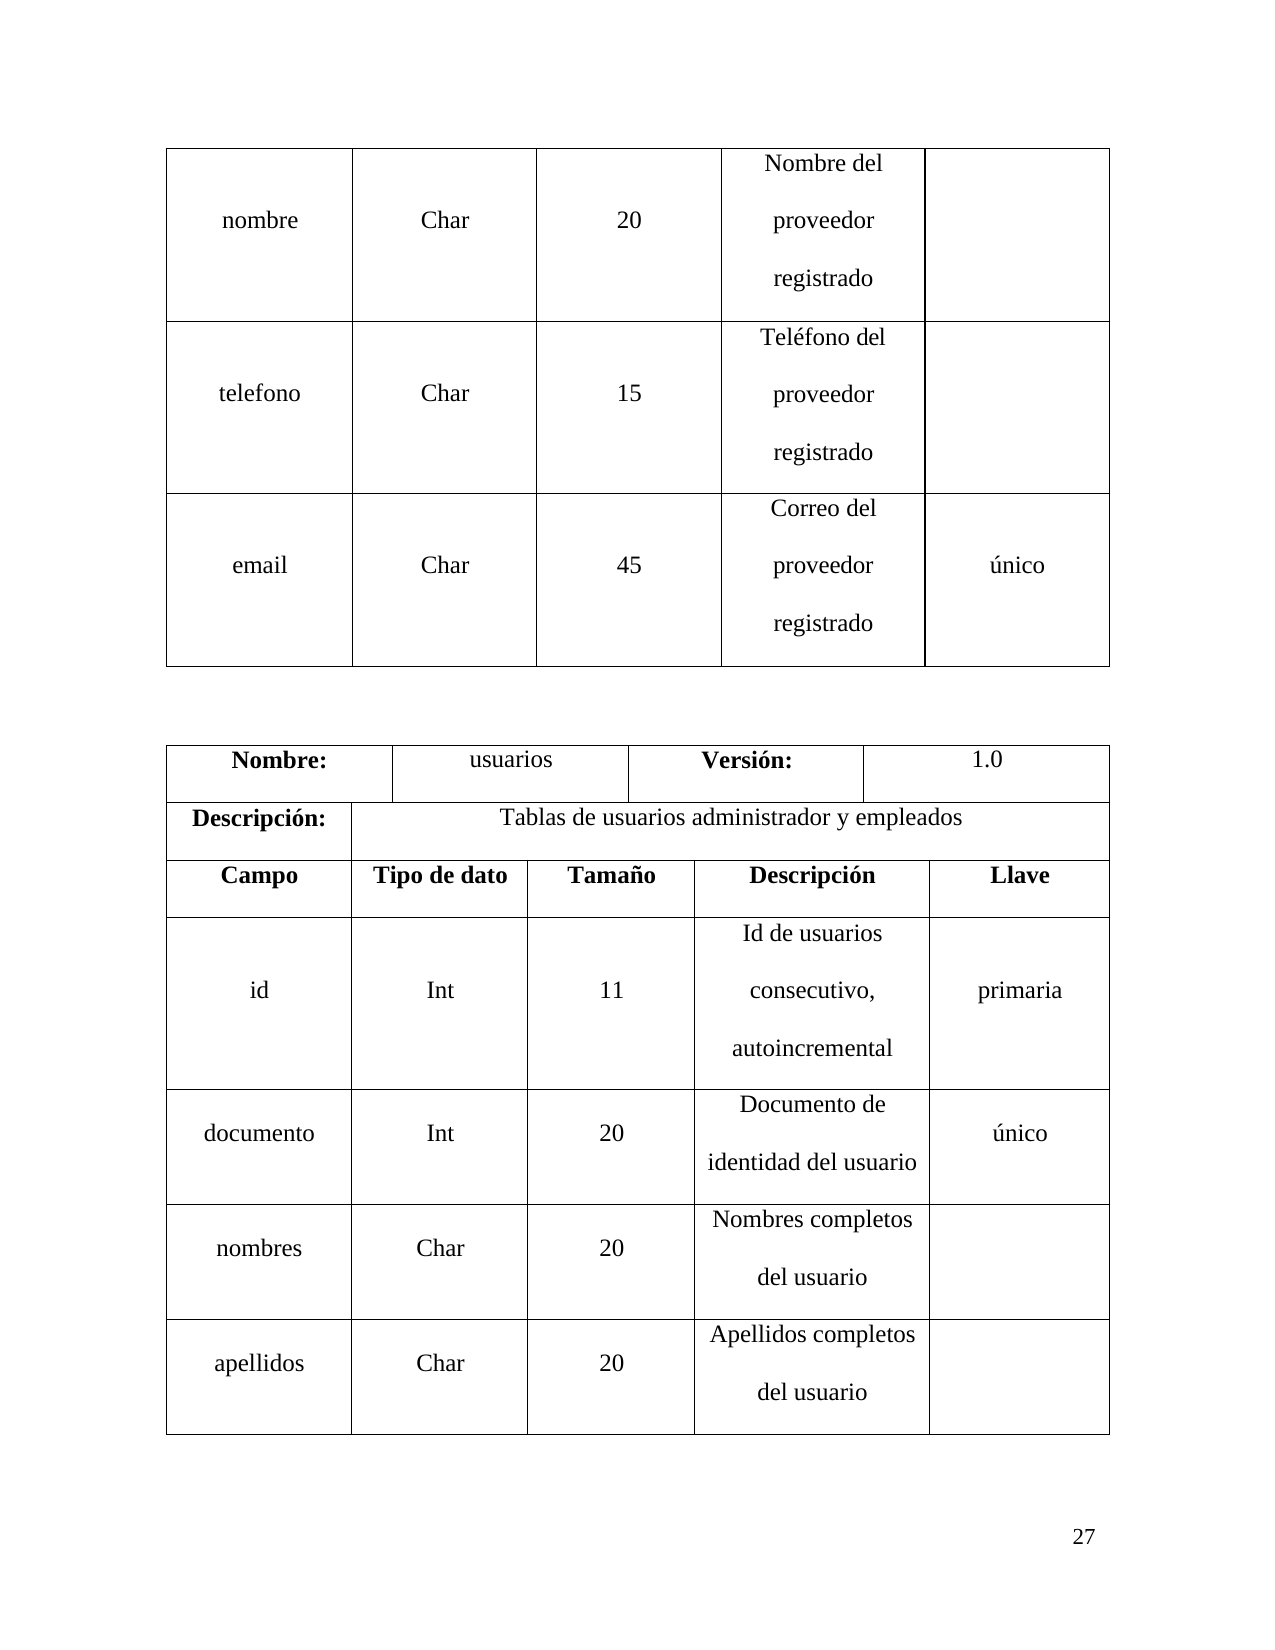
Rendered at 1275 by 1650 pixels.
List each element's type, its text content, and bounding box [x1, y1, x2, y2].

table_cell 15 [537, 322, 721, 493]
table_cell Int [352, 918, 527, 1089]
table_cell Descripción: [167, 803, 351, 859]
table_header Char [353, 149, 536, 321]
table_cell [930, 1320, 1109, 1434]
table_header 1.0 [864, 746, 1109, 802]
table_cell 20 [528, 1090, 694, 1204]
table_cell Teléfono del proveedor registrado [722, 322, 924, 493]
table_cell Id de usuarios consecutivo, autoincremental [695, 918, 929, 1089]
table_header 20 [537, 149, 721, 321]
table_cell id [167, 918, 351, 1089]
table_cell telefono [167, 322, 352, 493]
table_cell Correo del proveedor registrado [722, 494, 924, 666]
table_cell [930, 1205, 1109, 1319]
table_cell Llave [930, 861, 1109, 917]
table_header Nombre: [167, 746, 392, 802]
table_cell Descripción [695, 861, 929, 917]
table_header nombre [167, 149, 352, 321]
table_header Versión: [629, 746, 863, 802]
table_cell Campo [167, 861, 351, 917]
table_cell 20 [528, 1205, 694, 1319]
table_cell Int [352, 1090, 527, 1204]
table_cell nombres [167, 1205, 351, 1319]
table_cell 20 [528, 1320, 694, 1434]
table_cell Tablas de usuarios administrador y empleados [352, 803, 1109, 859]
table_cell apellidos [167, 1320, 351, 1434]
table_cell Nombres completos del usuario [695, 1205, 929, 1319]
table_cell único [930, 1090, 1109, 1204]
table_cell Tamaño [528, 861, 694, 917]
table_cell 45 [537, 494, 721, 666]
table_cell documento [167, 1090, 351, 1204]
table_header [926, 149, 1109, 321]
table_cell 11 [528, 918, 694, 1089]
table_cell Char [352, 1320, 527, 1434]
table_cell Char [353, 494, 536, 666]
table_cell Apellidos completos del usuario [695, 1320, 929, 1434]
table_cell Char [352, 1205, 527, 1319]
table_cell Char [353, 322, 536, 493]
table_cell primaria [930, 918, 1109, 1089]
table_cell email [167, 494, 352, 666]
table_header usuarios [393, 746, 628, 802]
table_cell Tipo de dato [352, 861, 527, 917]
table_cell único [926, 494, 1109, 666]
table_header Nombre del proveedor registrado [722, 149, 924, 321]
table_cell [926, 322, 1109, 493]
table_cell Documento de identidad del usuario [695, 1090, 929, 1204]
